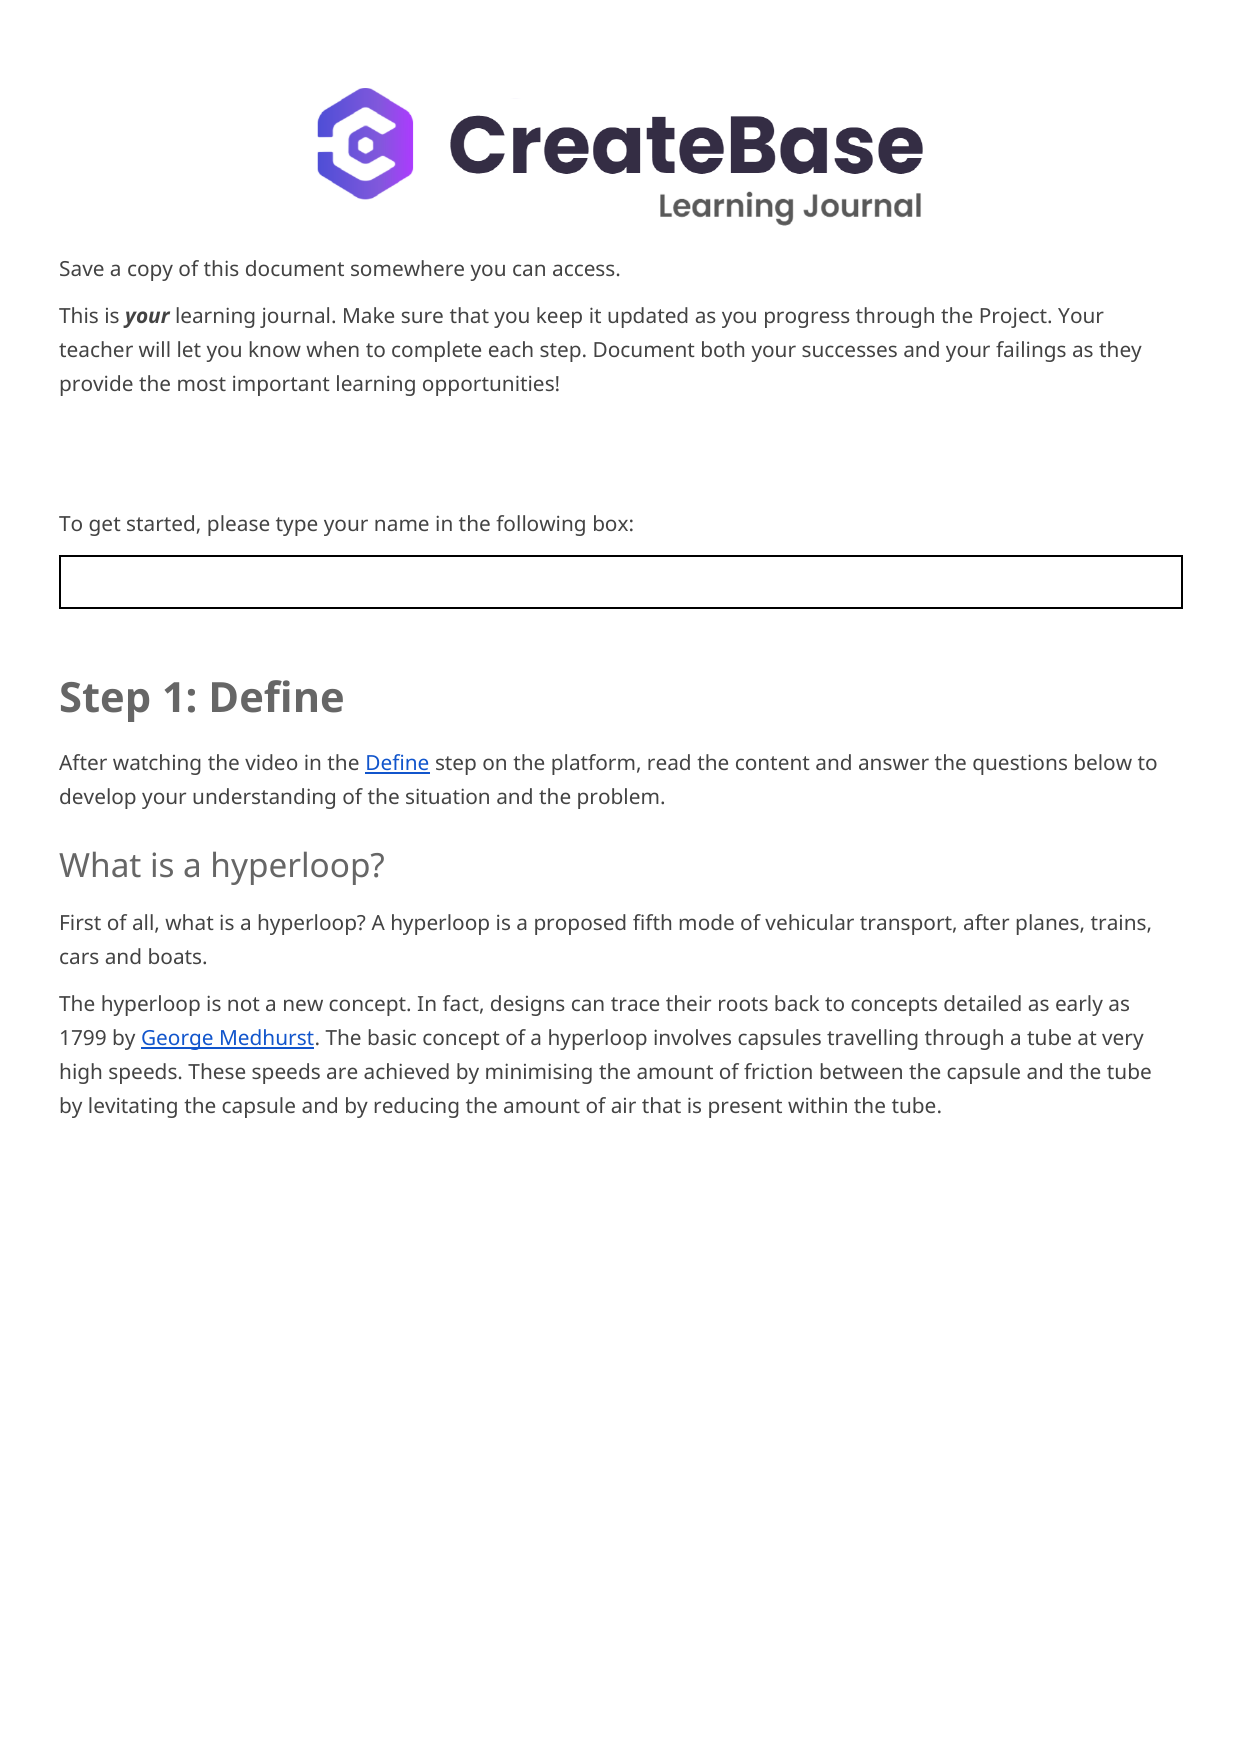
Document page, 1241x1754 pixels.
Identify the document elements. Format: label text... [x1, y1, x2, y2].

subtitle What is a hyperloop? [59, 841, 1181, 887]
text The hyperloop is not a new concept. In fact, designs can trace their roots back to concepts detailed as early as 1799 by George Medhurst. The basic concept of a hyperloop involves capsules travelling through a tube at very high speeds. These speeds are achieved by minimising the amount of friction between the capsule and the tube by levitating the capsule and by reducing the amount of air that is present within the tube. [59, 989, 1181, 1120]
text First of all, what is a hyperloop? A hyperloop is a proposed fifth mode of vehicular transport, after planes, trains, cars and boats. [59, 908, 1181, 971]
table_header [61, 557, 1181, 607]
text To get started, please type your name in the following box: [59, 509, 1181, 537]
text After watching the video in the Define step on the platform, read the content and answer the questions below to develop your understanding of the situation and the problem. [59, 748, 1181, 811]
text Save a copy of this document somewhere you can access. [59, 254, 1181, 283]
picture [303, 58, 937, 237]
text This is your learning journal. Make sure that you keep it updated as you progress through the Project. Your teacher will let you know when to complete each step. Document both your successes and your failings as they provide the most important learning opportunities! [59, 301, 1181, 397]
subtitle Step 1: Define [59, 668, 1181, 724]
